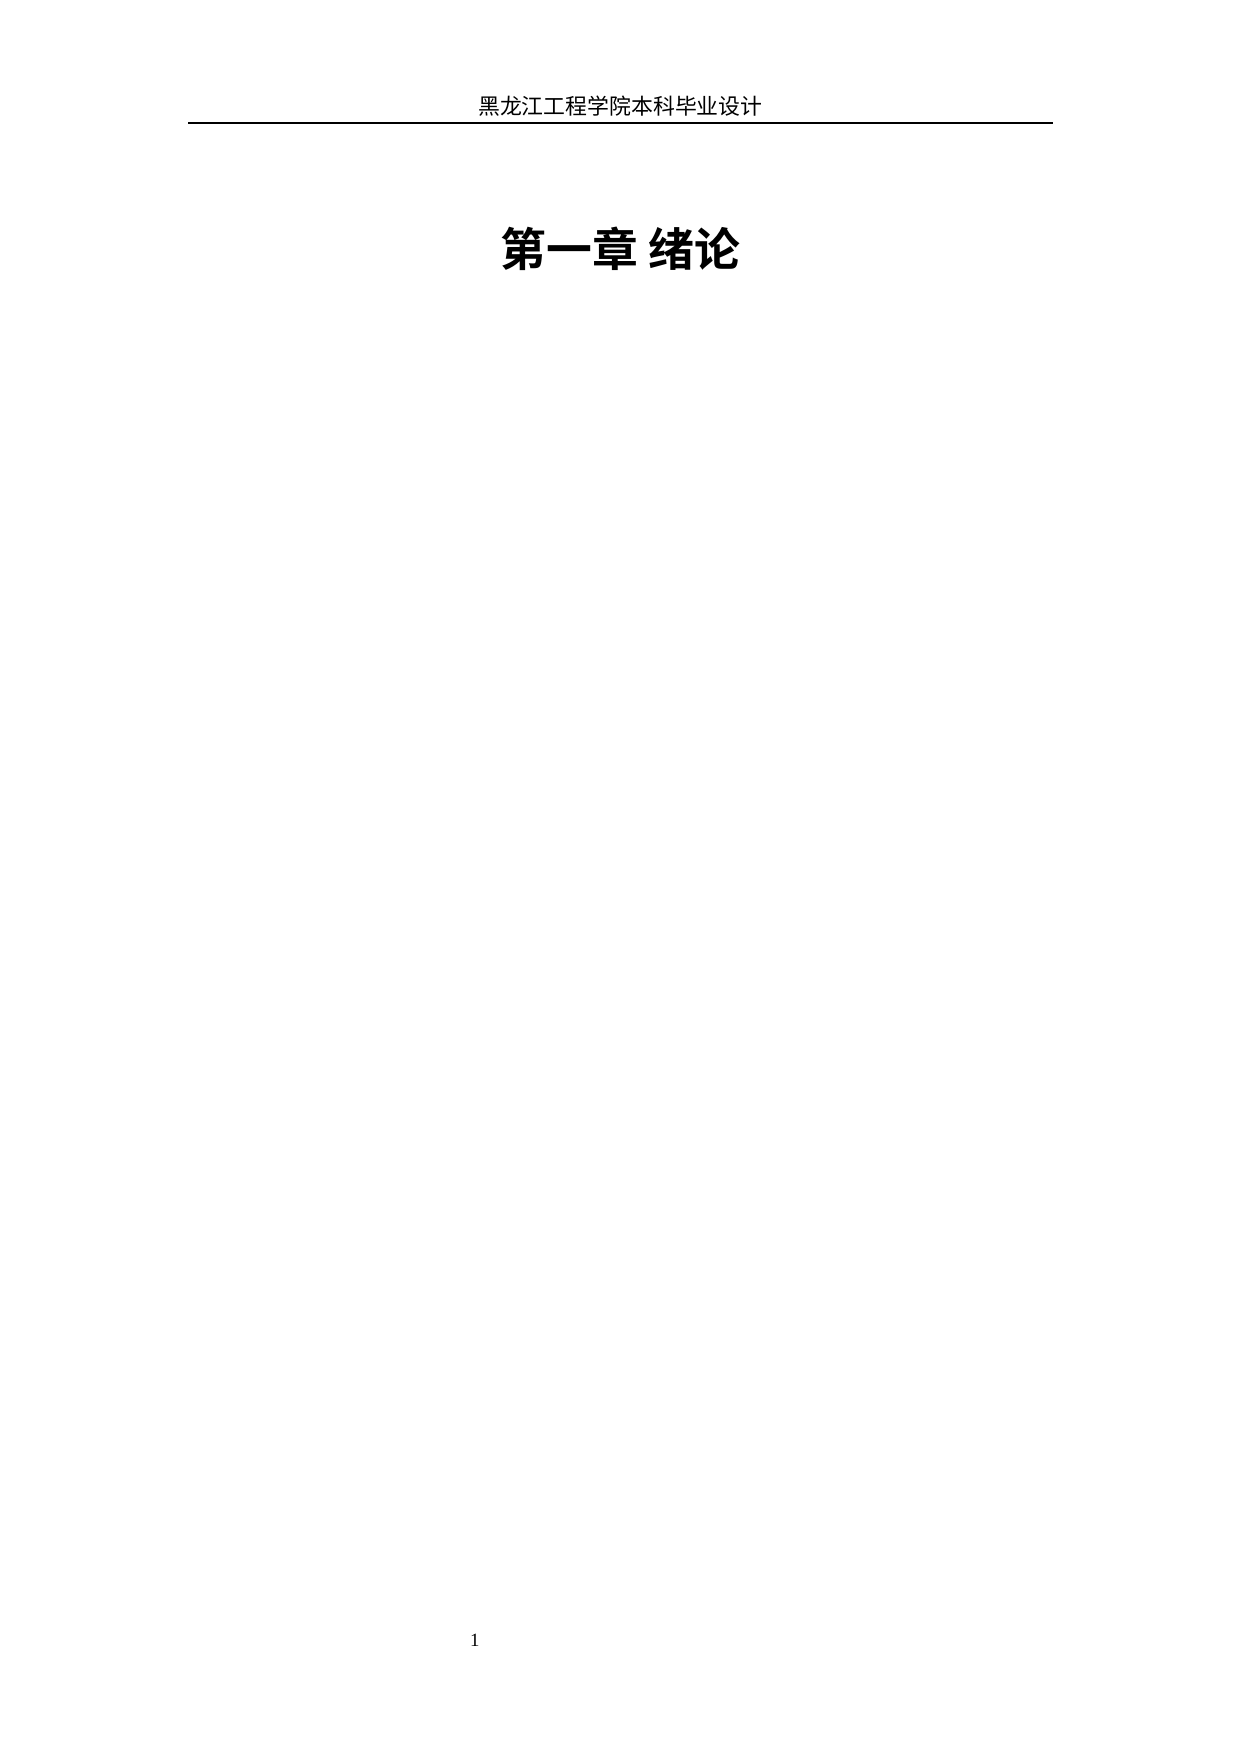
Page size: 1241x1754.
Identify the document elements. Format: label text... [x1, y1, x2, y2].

subtitle 第一章 绪论 [187, 197, 1053, 295]
